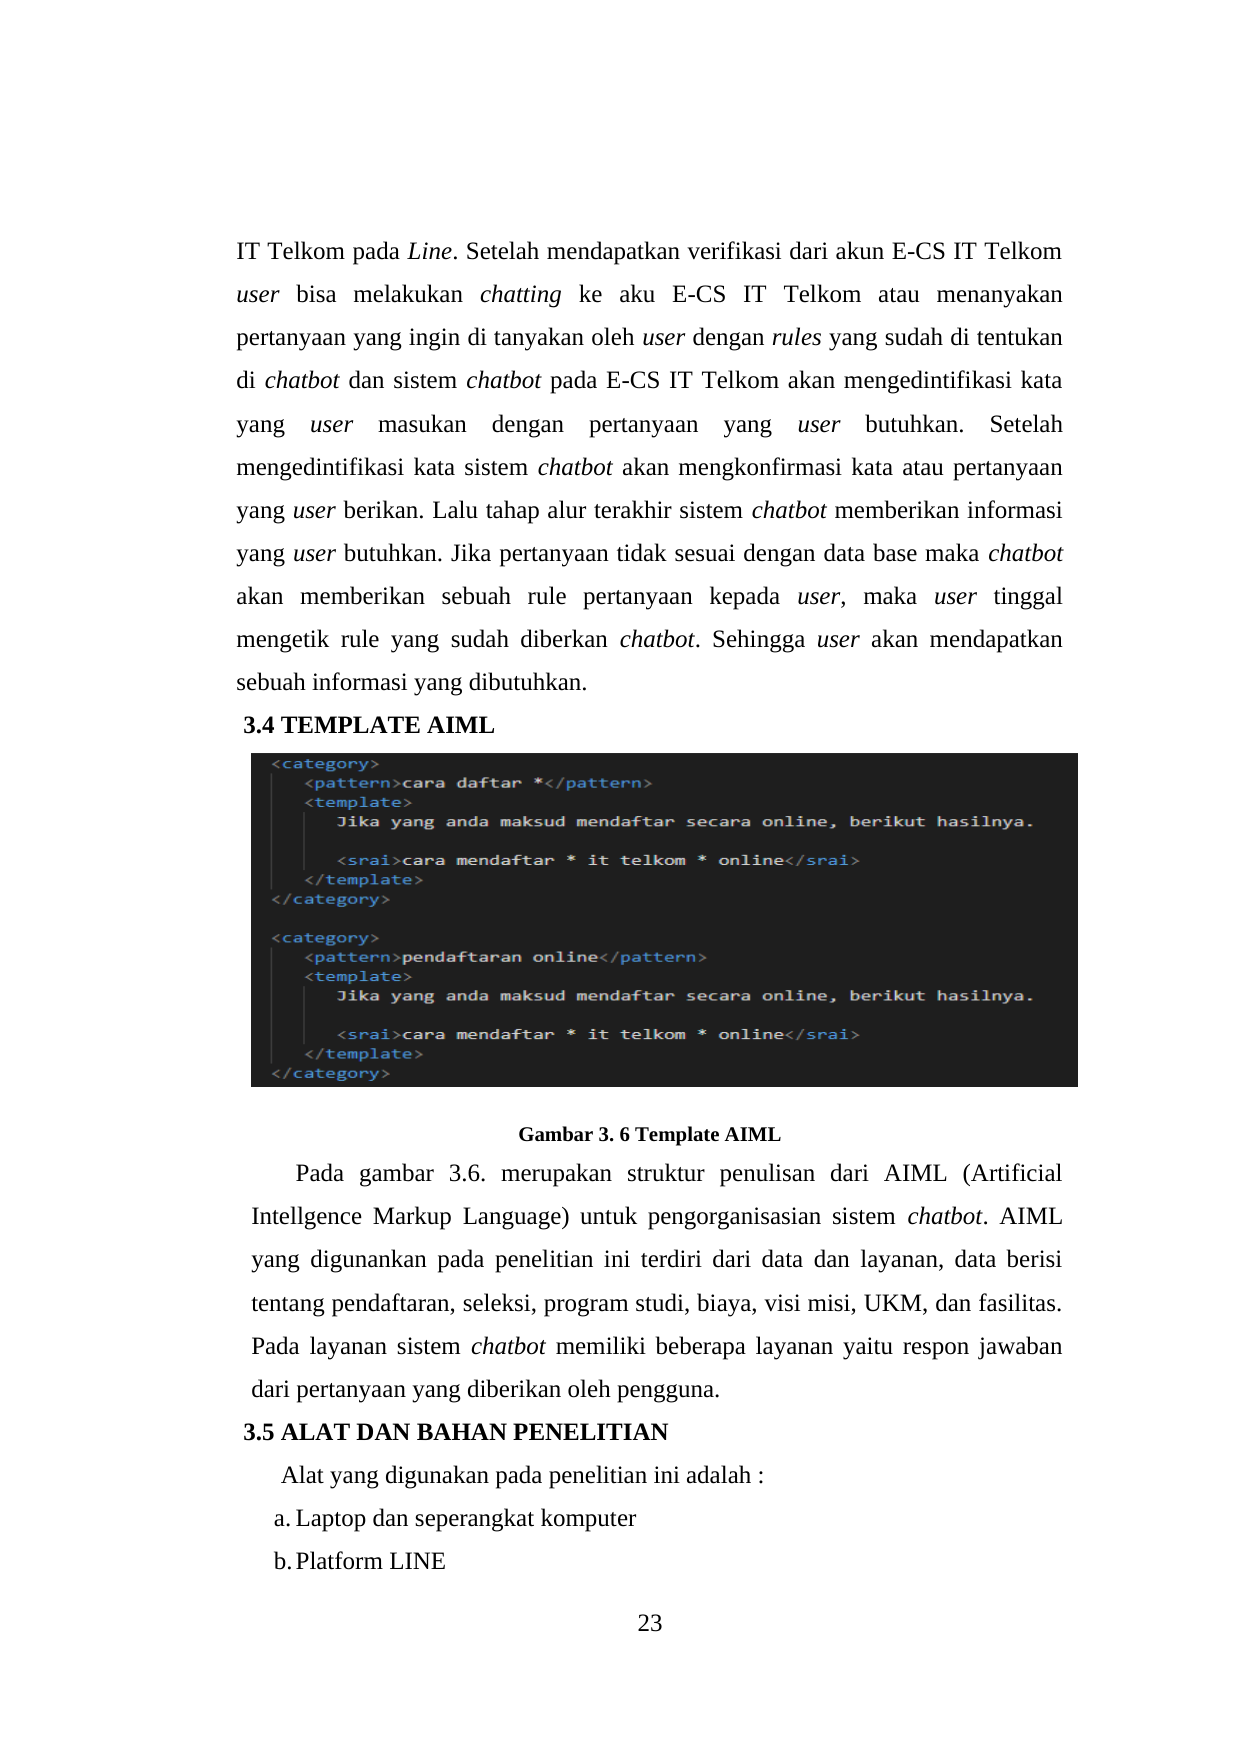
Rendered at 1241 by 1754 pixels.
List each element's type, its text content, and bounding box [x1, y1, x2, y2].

picture [251, 753, 1078, 1087]
text Gambar 3. 6 Template AIML [236, 1122, 1063, 1146]
list Laptop dan seperangkat komputer [274, 1503, 1063, 1532]
list Platform LINE [274, 1546, 1063, 1575]
list Alat yang digunakan pada penelitian ini adalah : [281, 1460, 1063, 1489]
list ALAT DAN BAHAN PENELITIAN [243, 1417, 1063, 1446]
list TEMPLATE AIML [243, 711, 1063, 739]
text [236, 236, 1063, 696]
list Pada gambar 3.6. merupakan struktur penulisan dari AIML (Artificial Intellgence Markup Language) untuk pengorganisasian sistem chatbot. AIML yang digunankan pada penelitian ini terdiri dari data dan layanan, data berisi tentang pendaftaran, seleksi, program studi, biaya, visi misi, UKM, dan fasilitas. Pada layanan sistem chatbot memiliki beberapa layanan yaitu respon jawaban dari pertanyaan yang diberikan oleh pengguna. [251, 1158, 1063, 1403]
